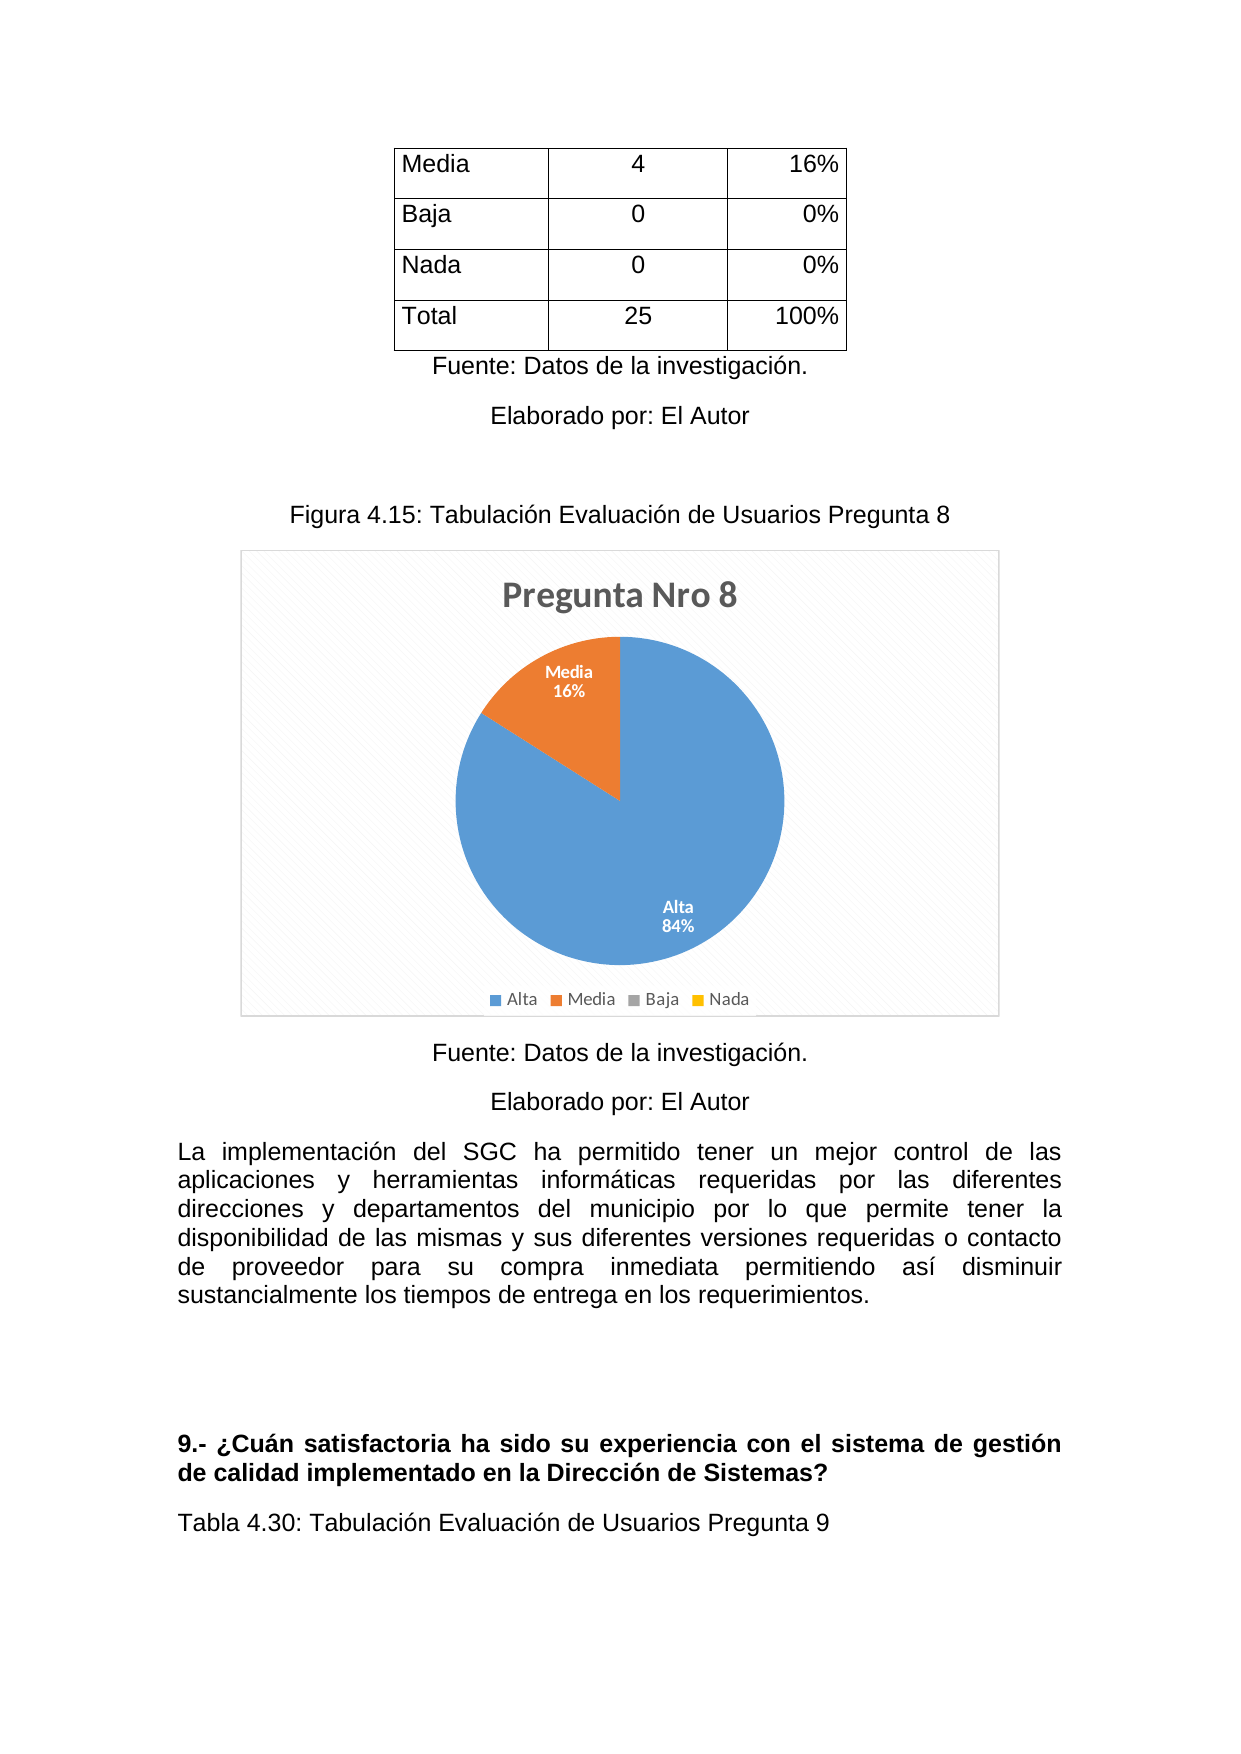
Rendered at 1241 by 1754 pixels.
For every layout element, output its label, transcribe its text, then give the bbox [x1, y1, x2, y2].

text La implementación del SGC ha permitido tener un mejor control de las aplicaciones y herramientas informáticas requeridas por las diferentes direcciones y departamentos del municipio por lo que permite tener la disponibilidad de las mismas y sus diferentes versiones requeridas o contacto de proveedor para su compra inmediata permitiendo así disminuir sustancialmente los tiempos de entrega en los requerimientos. [177, 1137, 1063, 1309]
table_cell 0 [549, 199, 727, 249]
text 9.- ¿Cuán satisfactoria ha sido su experiencia con el sistema de gestión de calidad implementado en la Dirección de Sistemas? [177, 1429, 1063, 1487]
table_cell 100% [728, 301, 846, 350]
text Fuente: Datos de la investigación. [177, 351, 1063, 380]
text Figura 4.15: Tabulación Evaluación de Usuarios Pregunta 8 [177, 500, 1063, 529]
text Fuente: Datos de la investigación. [177, 1038, 1063, 1066]
table_cell 0% [728, 199, 846, 249]
table_cell Total [395, 301, 548, 350]
table_cell Baja [395, 199, 548, 249]
table_cell Media [395, 149, 548, 198]
table_cell 25 [549, 301, 727, 350]
table_cell 4 [549, 149, 727, 198]
table_cell 16% [728, 149, 846, 198]
text Elaborado por: El Autor [177, 401, 1063, 429]
text Elaborado por: El Autor [177, 1087, 1063, 1116]
text Tabla 4.30: Tabulación Evaluación de Usuarios Pregunta 9 [177, 1508, 1063, 1536]
table_cell 0 [549, 250, 727, 299]
table_cell 0% [728, 250, 846, 299]
table_cell Nada [395, 250, 548, 299]
